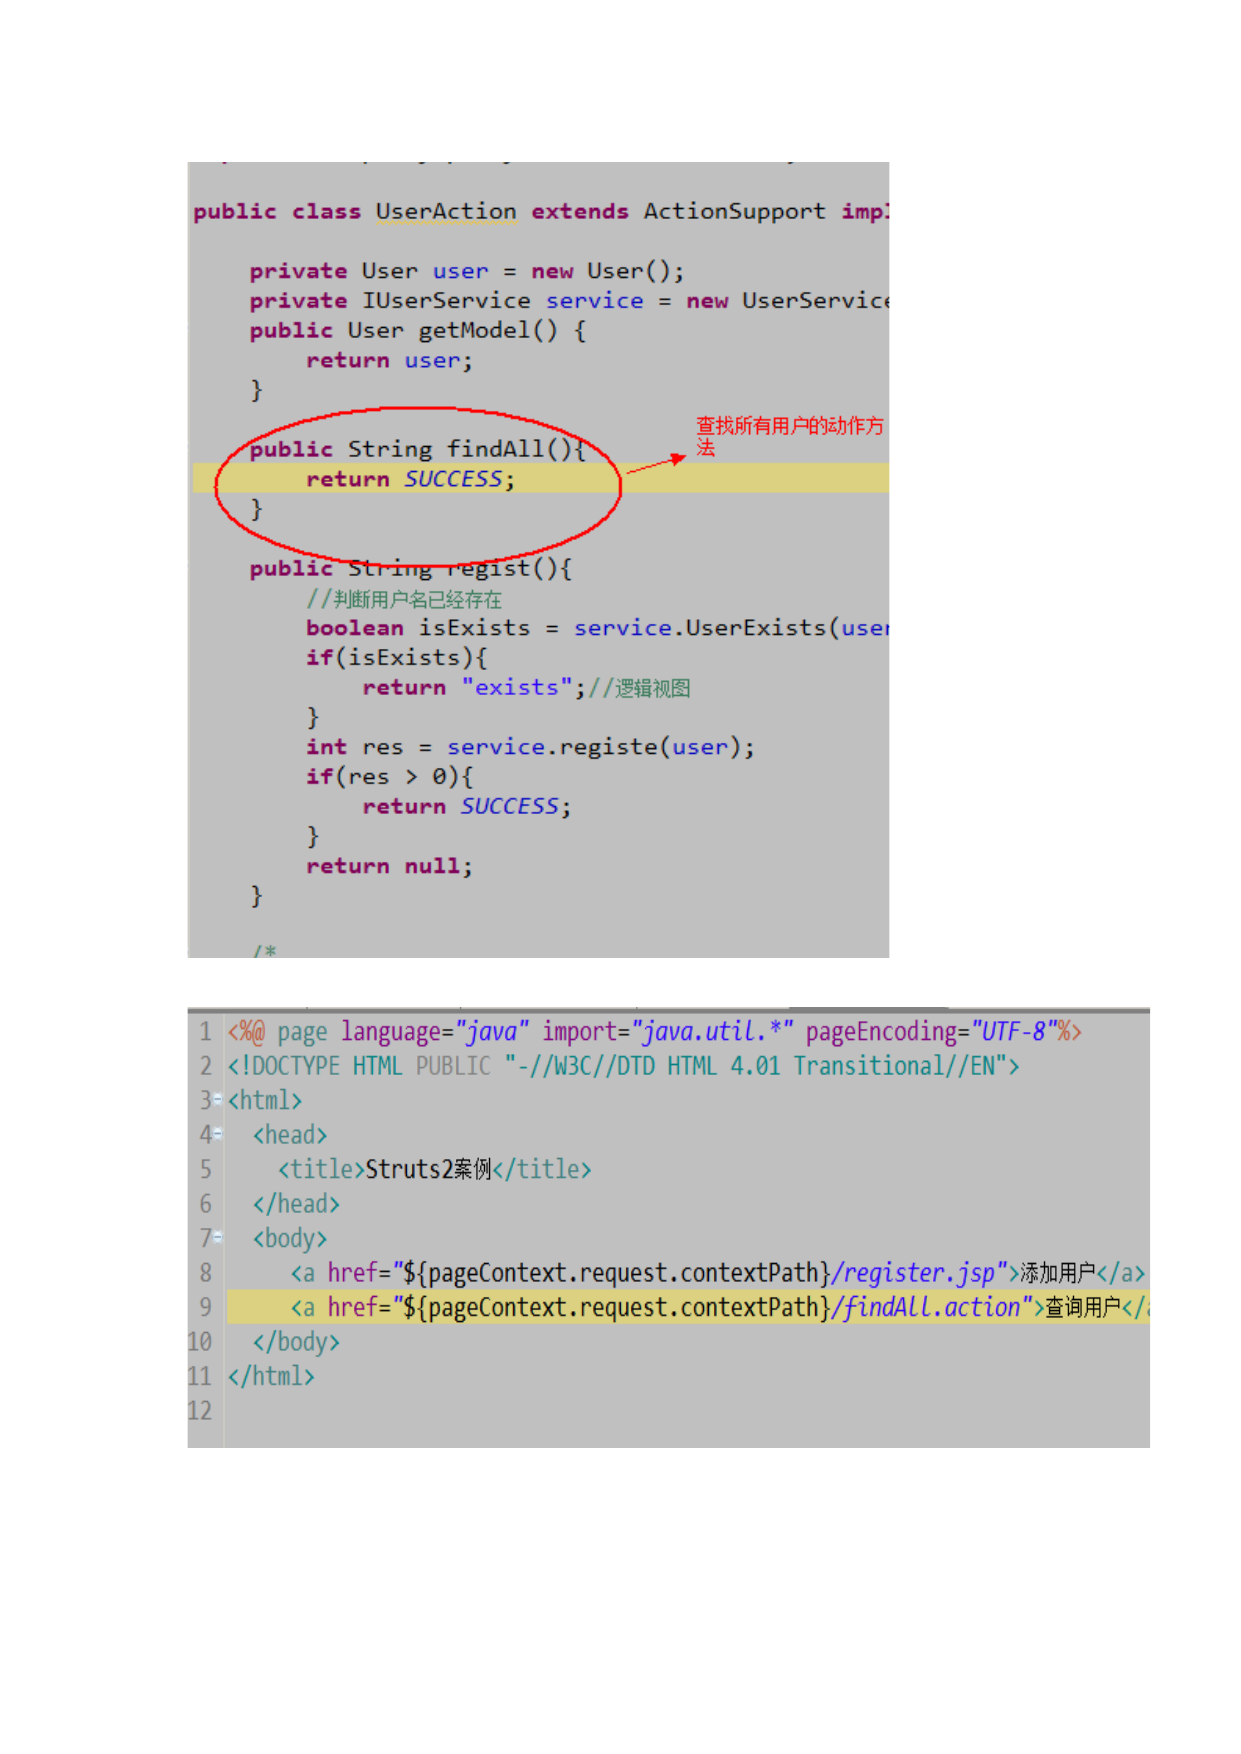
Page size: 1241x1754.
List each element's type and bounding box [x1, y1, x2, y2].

picture [187, 1007, 1150, 1448]
picture [187, 162, 890, 958]
